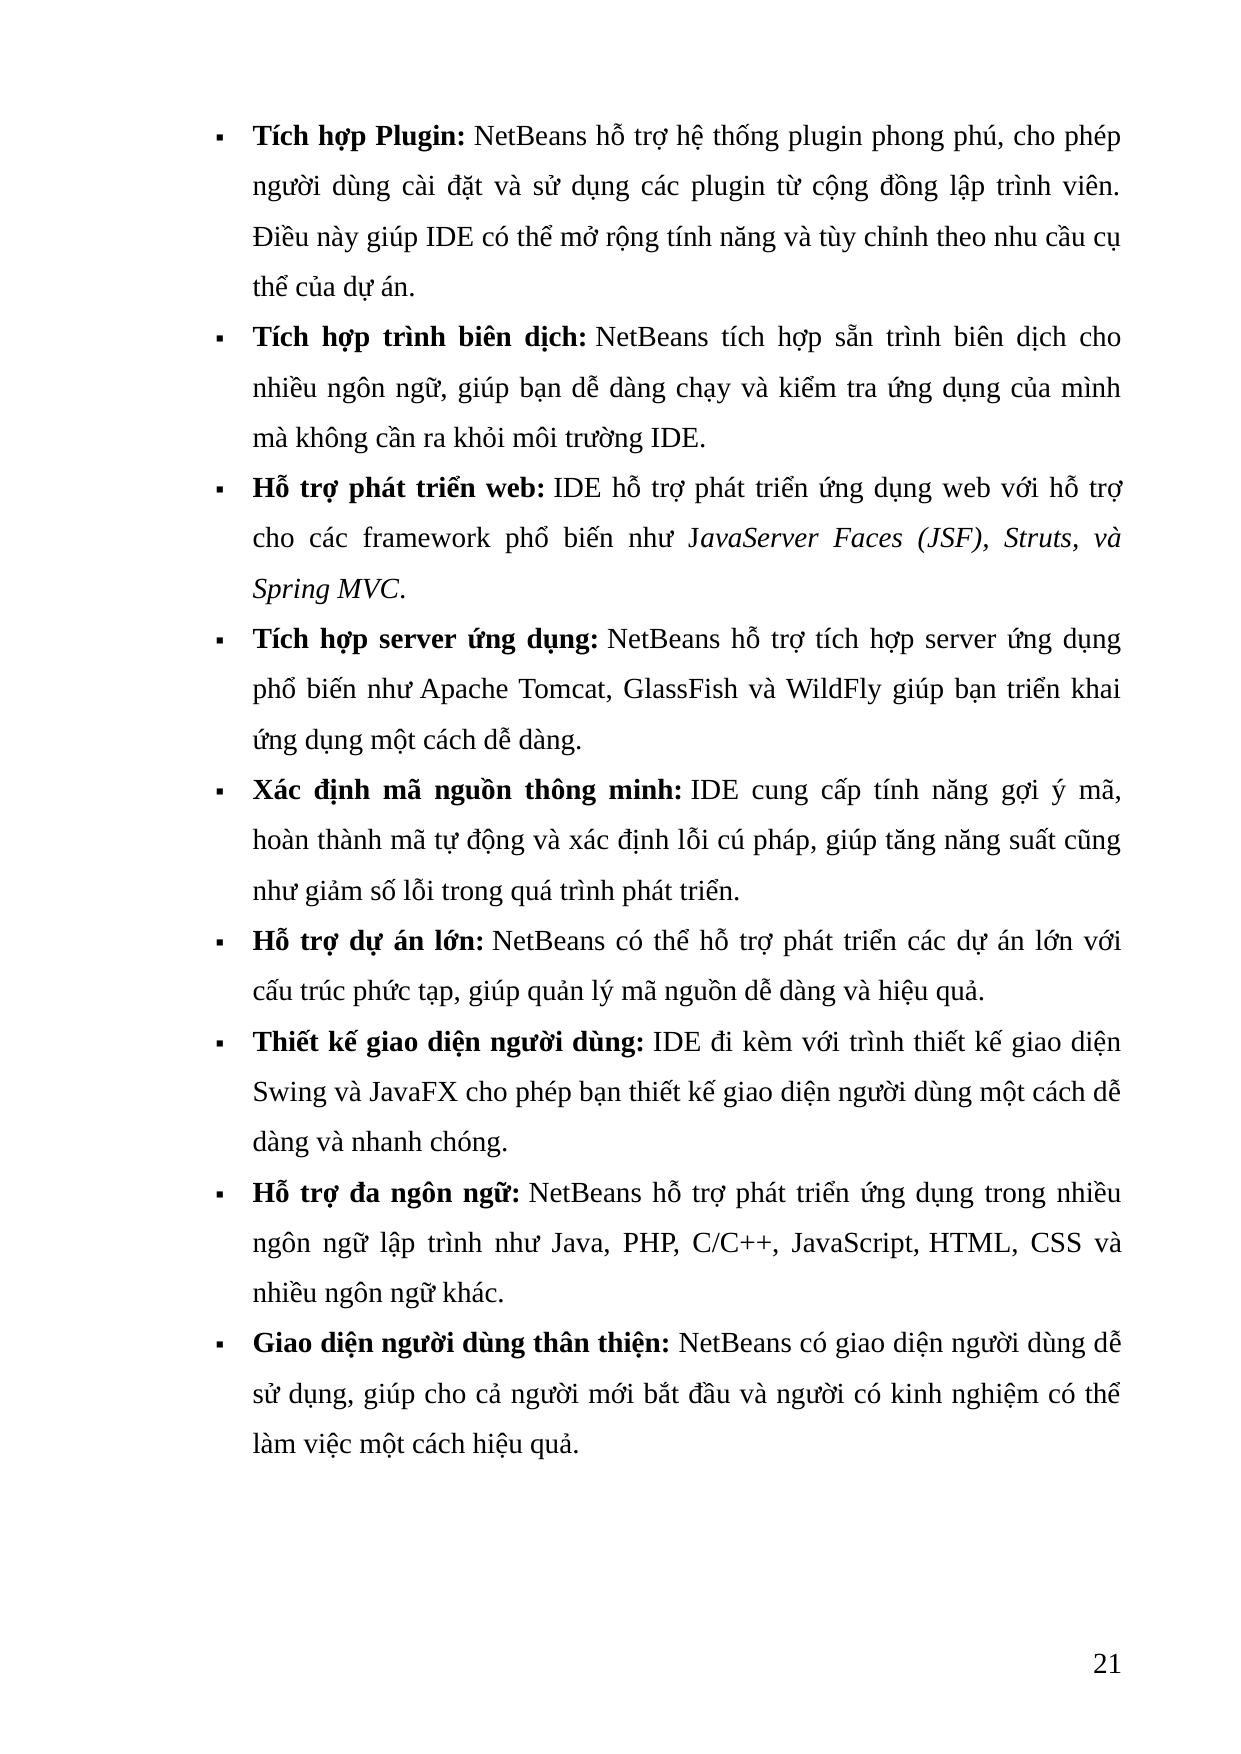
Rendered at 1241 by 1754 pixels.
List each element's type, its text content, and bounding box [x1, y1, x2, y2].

list Hỗ trợ dự án lớn: NetBeans có thể hỗ trợ phát triển các dự án lớn với cấu trúc phức tạp, giúp quản lý mã nguồn dễ dàng và hiệu quả. [215, 923, 1122, 1007]
list Giao diện người dùng thân thiện: NetBeans có giao diện người dùng dễ sử dụng, giúp cho cả người mới bắt đầu và người có kinh nghiệm có thể làm việc một cách hiệu quả. [215, 1326, 1122, 1460]
list Tích hợp Plugin: NetBeans hỗ trợ hệ thống plugin phong phú, cho phép người dùng cài đặt và sử dụng các plugin từ cộng đồng lập trình viên. Điều này giúp IDE có thể mở rộng tính năng và tùy chỉnh theo nhu cầu cụ thể của dự án. [215, 118, 1122, 303]
list Xác định mã nguồn thông minh: IDE cung cấp tính năng gợi ý mã, hoàn thành mã tự động và xác định lỗi cú pháp, giúp tăng năng suất cũng như giảm số lỗi trong quá trình phát triển. [215, 772, 1122, 906]
list Tích hợp trình biên dịch: NetBeans tích hợp sẵn trình biên dịch cho nhiều ngôn ngữ, giúp bạn dễ dàng chạy và kiểm tra ứng dụng của mình mà không cần ra khỏi môi trường IDE. [215, 319, 1122, 453]
list Hỗ trợ đa ngôn ngữ: NetBeans hỗ trợ phát triển ứng dụng trong nhiều ngôn ngữ lập trình như Java, PHP, C/C++, JavaScript, HTML, CSS và nhiều ngôn ngữ khác. [215, 1175, 1122, 1309]
list Tích hợp server ứng dụng: NetBeans hỗ trợ tích hợp server ứng dụng phổ biến như Apache Tomcat, GlassFish và WildFly giúp bạn triển khai ứng dụng một cách dễ dàng. [215, 621, 1122, 755]
list Thiết kế giao diện người dùng: IDE đi kèm với trình thiết kế giao diện Swing và JavaFX cho phép bạn thiết kế giao diện người dùng một cách dễ dàng và nhanh chóng. [215, 1024, 1122, 1158]
list Hỗ trợ phát triển web: IDE hỗ trợ phát triển ứng dụng web với hỗ trợ cho các framework phổ biến như JavaServer Faces (JSF), Struts, và Spring MVC. [215, 470, 1122, 604]
